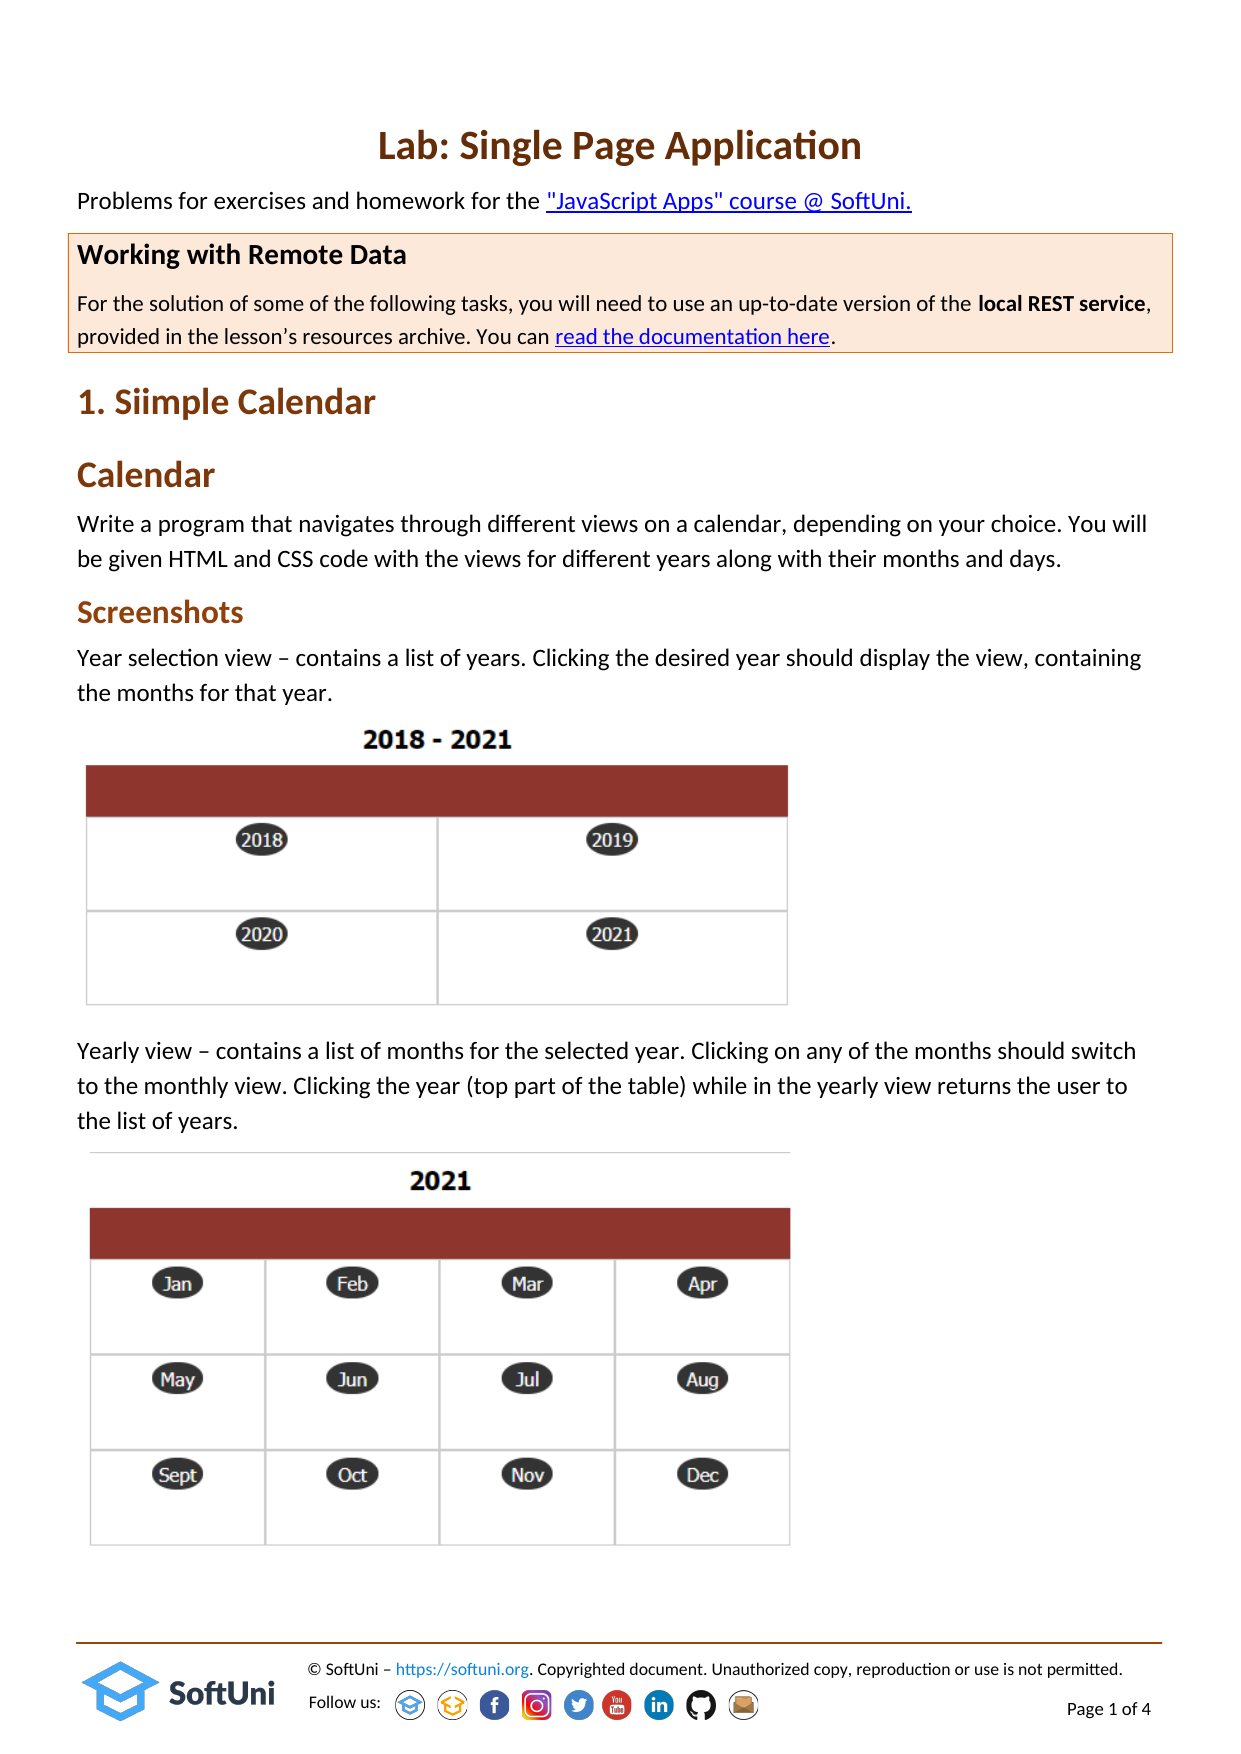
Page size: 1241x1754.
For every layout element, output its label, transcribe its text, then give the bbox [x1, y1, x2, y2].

picture [665, 1690, 674, 1699]
subtitle Calendar [77, 451, 1163, 497]
picture [76, 720, 802, 1018]
picture [686, 1690, 716, 1720]
text For the solution of some of the following tasks, you will need to use an up-to-date version of the local REST service, provided in the lesson’s resources archive. You can read the documentation here. [69, 286, 1172, 352]
subtitle Lab: Single Page Application [77, 119, 1163, 169]
picture [602, 1690, 632, 1720]
picture [76, 1152, 807, 1556]
picture [644, 1690, 653, 1699]
text Year selection view – contains a list of years. Clicking the desired year should display the view, containing the months for that year. [77, 642, 1163, 707]
subtitle Siimple Calendar [77, 378, 1163, 424]
picture [728, 1690, 759, 1720]
picture [75, 1655, 281, 1727]
picture [665, 1711, 674, 1720]
picture [479, 1690, 510, 1720]
picture [658, 1702, 667, 1712]
text Problems for exercises and homework for the "JavaScript Apps" course @ SoftUni. [77, 186, 1163, 216]
text Write a program that navigates through different views on a calendar, depending on your choice. You will be given HTML and CSS code with the views for different years along with their months and days. [77, 508, 1163, 574]
text Yearly view – contains a list of months for the selected year. Clicking on any of the months should switch to the monthly view. Clicking the year (top part of the table) while in the yearly view returns the user to the list of years. [77, 1035, 1163, 1135]
picture [644, 1711, 653, 1720]
picture [395, 1690, 425, 1720]
picture [522, 1690, 552, 1720]
picture [437, 1690, 468, 1720]
picture [564, 1690, 594, 1720]
subtitle Screenshots [77, 591, 1163, 632]
text Working with Remote Data [69, 234, 1172, 272]
